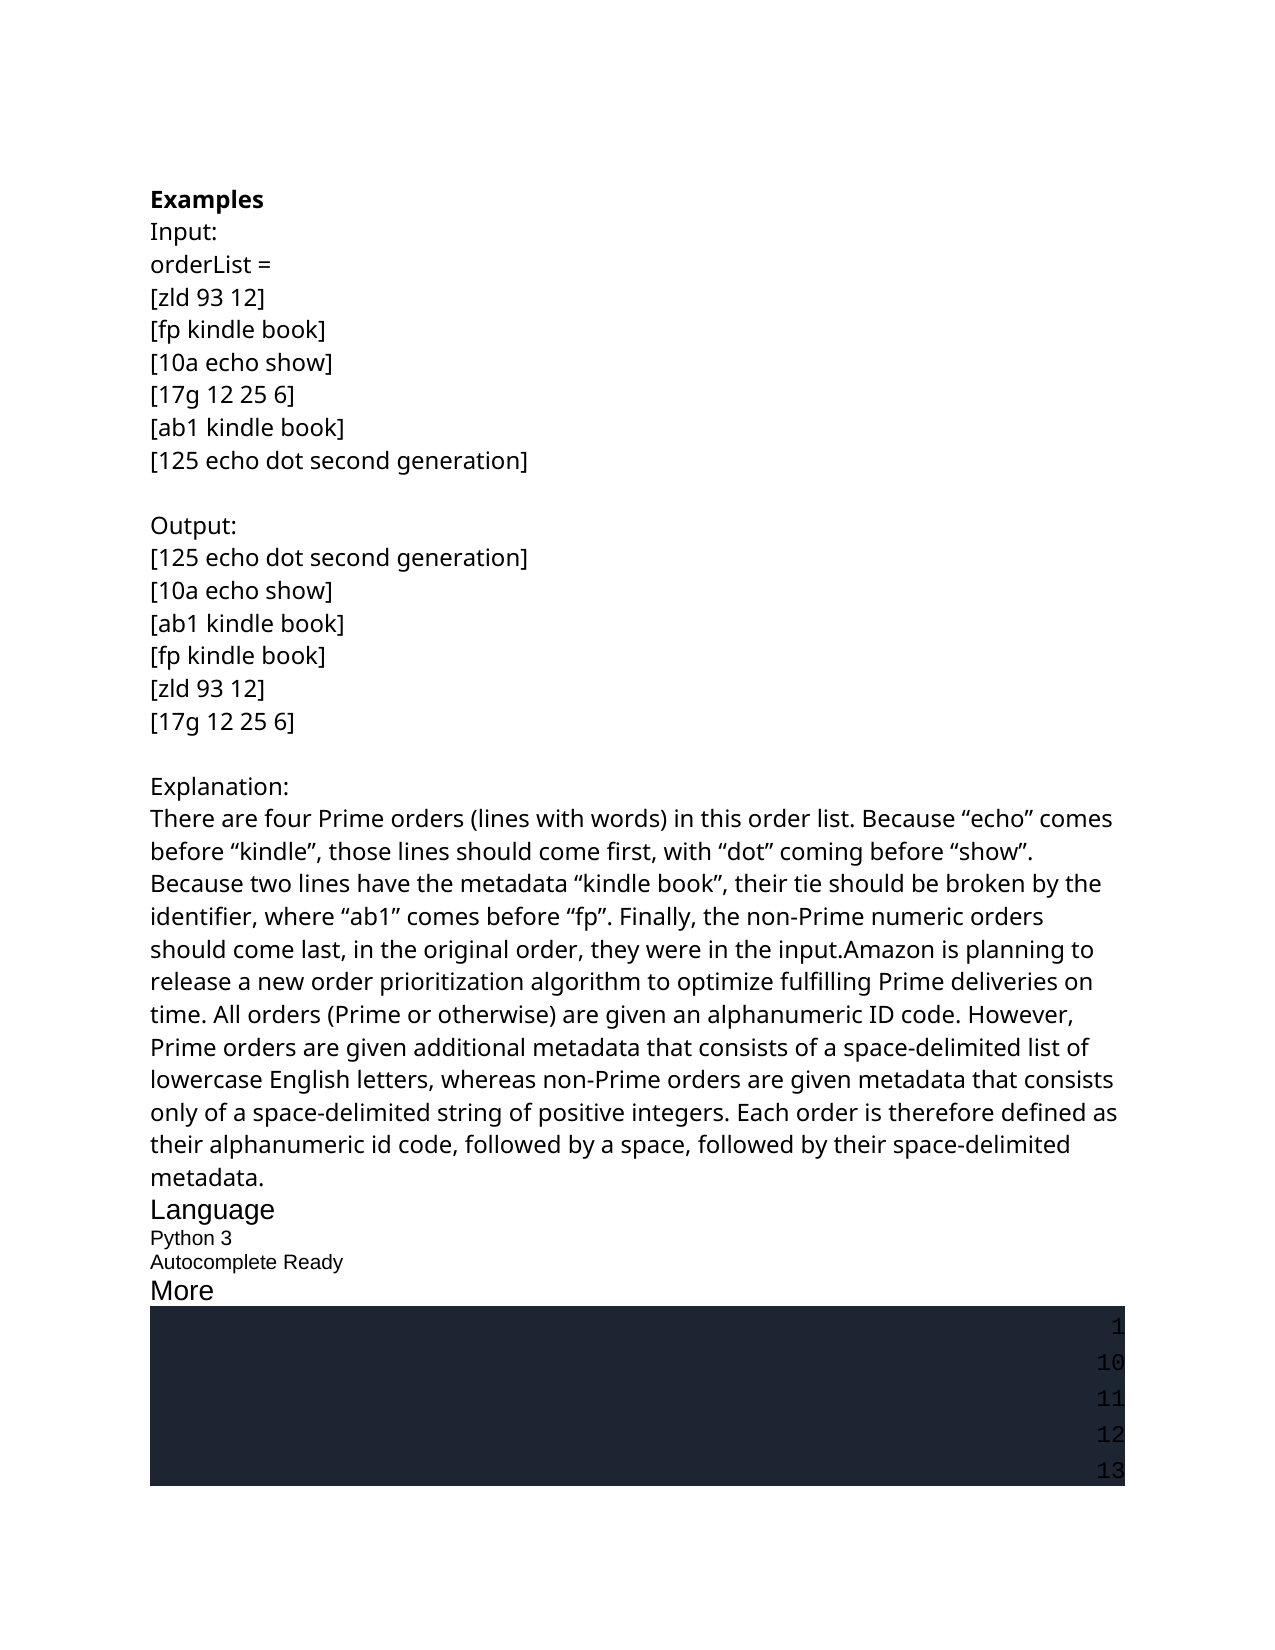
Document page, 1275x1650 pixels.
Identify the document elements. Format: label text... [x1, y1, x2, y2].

text Explanation: There are four Prime orders (lines with words) in this order list. Because “echo” comes before “kindle”, those lines should come first, with “dot” coming before “show”. Because two lines have the metadata “kindle book”, their tie should be broken by the identifier, where “ab1” comes before “fp”. Finally, the non-Prime numeric orders should come last, in the original order, they were in the input.Amazon is planning to release a new order prioritization algorithm to optimize fulfilling Prime deliveries on time. All orders (Prime or otherwise) are given an alphanumeric ID code. However, Prime orders are given additional metadata that consists of a space-delimited list of lowercase English letters, whereas non-Prime orders are given metadata that consists only of a space-delimited string of positive integers. Each order is therefore defined as their alphanumeric id code, followed by a space, followed by their space-delimited metadata. [150, 769, 1125, 1193]
text 1 [150, 1306, 1125, 1342]
text Autocomplete Ready [150, 1250, 1125, 1274]
text Output: [125 echo dot second generation] [10a echo show] [ab1 kindle book] [fp kindle book] [zld 93 12] [17g 12 25 6] [150, 509, 1125, 737]
text 13 [150, 1450, 1125, 1486]
text 10 [150, 1342, 1125, 1378]
text Examples Input: orderList = [zld 93 12] [fp kindle book] [10a echo show] [17g 12 25 6] [ab1 kindle book] [125 echo dot second generation] [150, 183, 1125, 476]
text More [150, 1274, 1125, 1306]
text Language [150, 1193, 1125, 1226]
text 11 [150, 1378, 1125, 1414]
text Python 3 [150, 1226, 1125, 1250]
text 12 [150, 1414, 1125, 1450]
